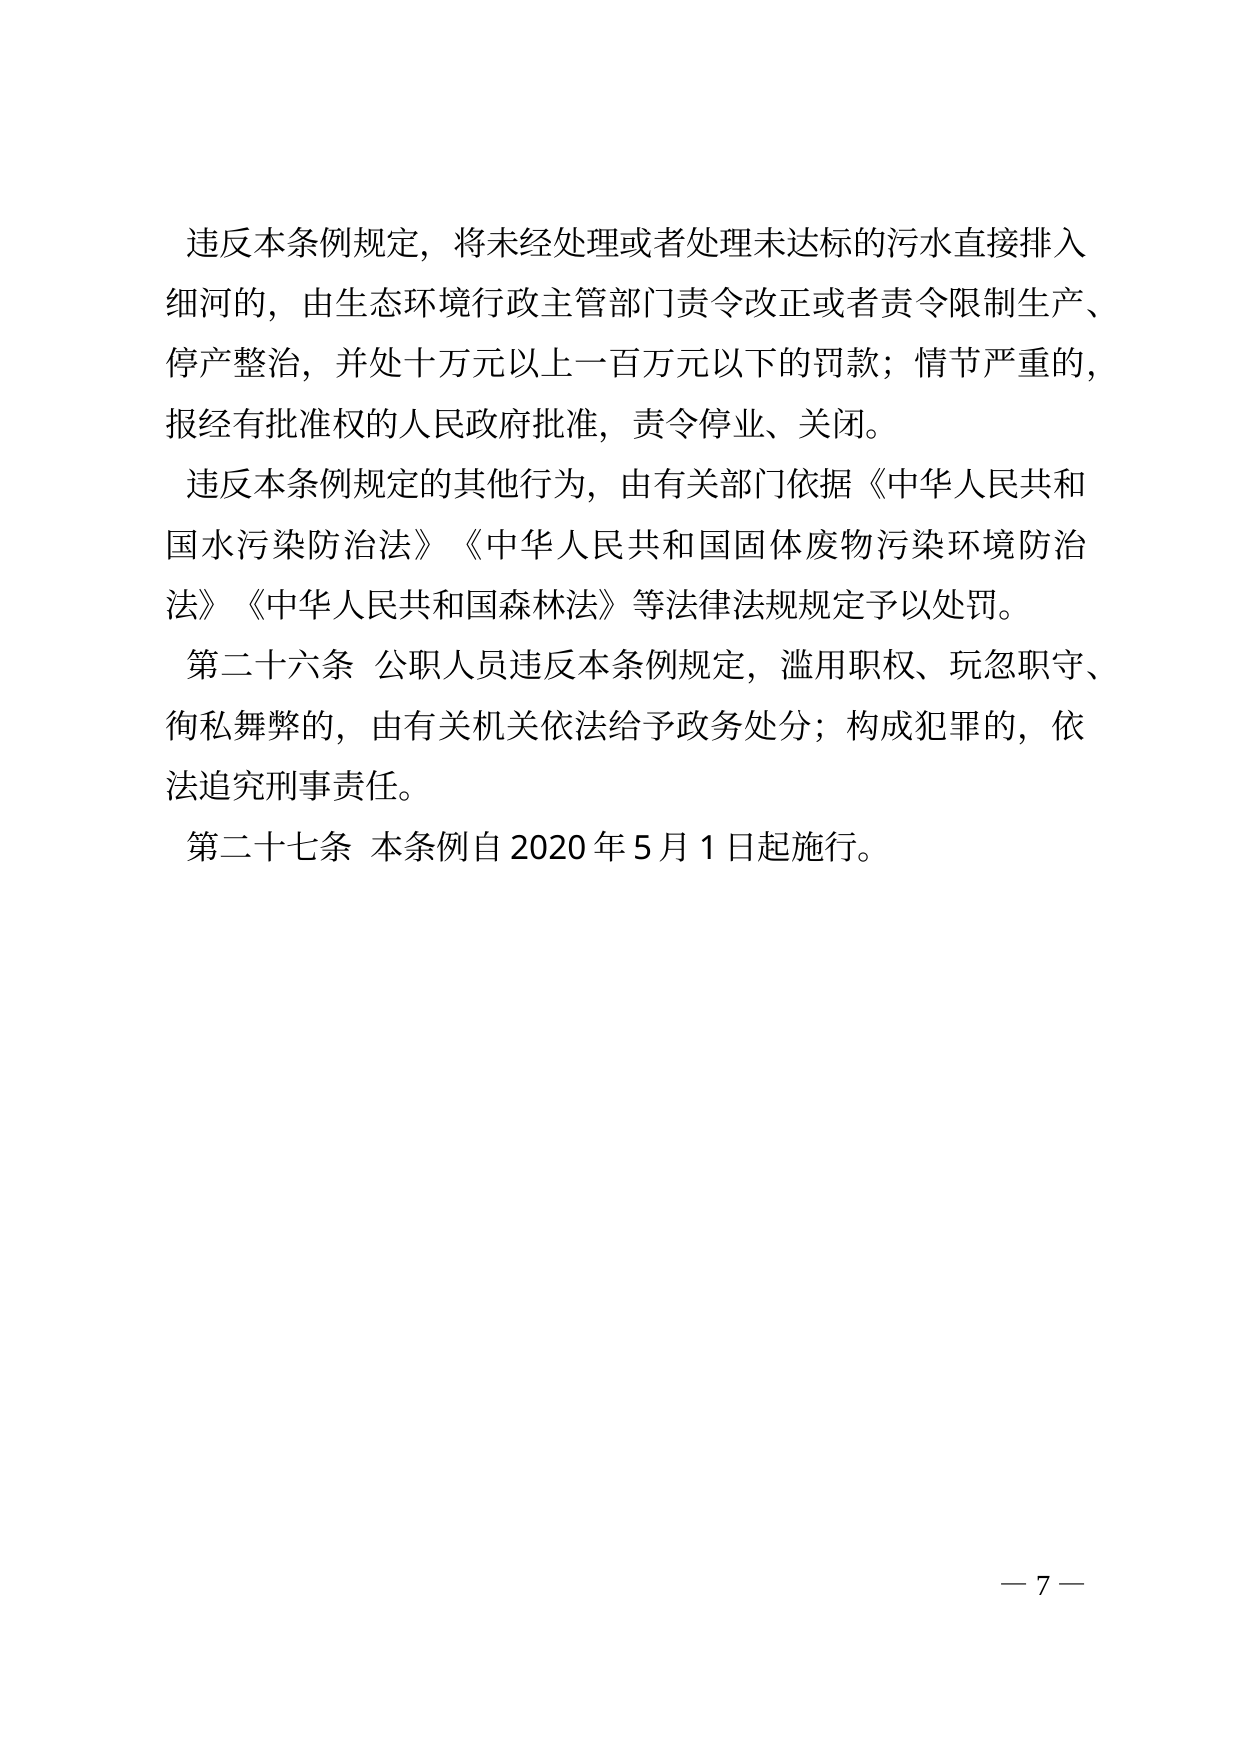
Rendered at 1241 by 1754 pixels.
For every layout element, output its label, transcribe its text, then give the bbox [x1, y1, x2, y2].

text 第二十七条 本条例自2020年5月1日起施行。 [165, 811, 1087, 871]
list 违反本条例规定的其他行为，由有关部门依据《中华人民共和国水污染防治法》《中华人民共和国固体废物污染环境防治法》《中华人民共和国森林法》等法律法规规定予以处罚。 [165, 448, 1087, 629]
text 第二十六条 公职人员违反本条例规定，滥用职权、玩忽职守、徇私舞弊的，由有关机关依法给予政务处分；构成犯罪的，依法追究刑事责任。 [165, 629, 1087, 811]
list 违反本条例规定，将未经处理或者处理未达标的污水直接排入细河的，由生态环境行政主管部门责令改正或者责令限制生产、停产整治，并处十万元以上一百万元以下的罚款；情节严重的，报经有批准权的人民政府批准，责令停业、关闭。 [165, 207, 1087, 448]
